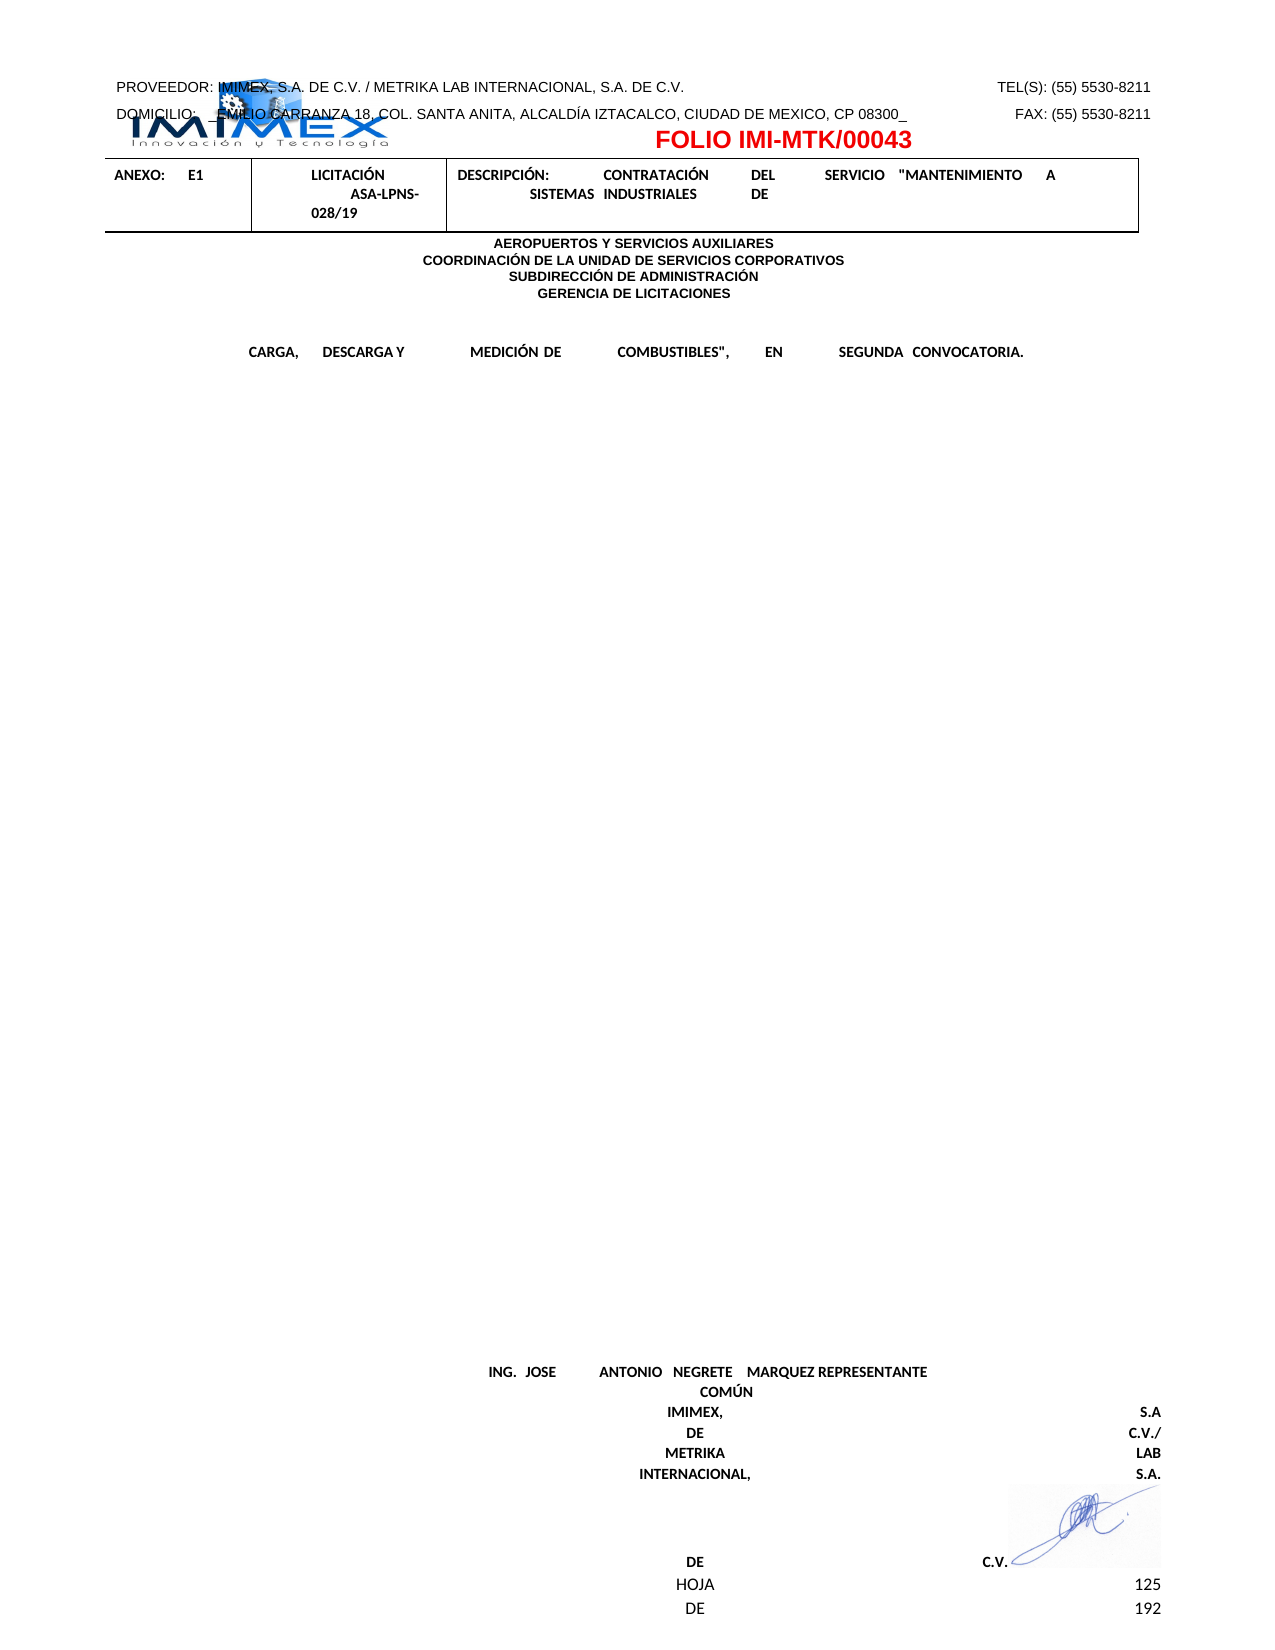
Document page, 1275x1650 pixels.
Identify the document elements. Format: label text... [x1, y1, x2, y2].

text SUBDIRECCIÓN DE ADMINISTRACIÓN GERENCIA DE LICITACIONES [478, 269, 789, 301]
text CARGA, DESCARGA Y MEDICIÓN DE COMBUSTIBLES", EN SEGUNDA CONVOCATORIA. [116, 342, 1024, 361]
text COORDINACIÓN DE LA UNIDAD DE SERVICIOS CORPORATIVOS [245, 252, 1022, 268]
picture [130, 78, 390, 148]
text AEROPUERTOS Y SERVICIOS AUXILIARES [447, 159, 1022, 231]
text AEROPUERTOS Y SERVICIOS AUXILIARES [245, 233, 1022, 251]
text AEROPUERTOS Y SERVICIOS AUXILIARES [252, 159, 446, 231]
subtitle FOLIO IMI-MTK/00043 [319, 124, 956, 153]
picture [1008, 1484, 1162, 1568]
